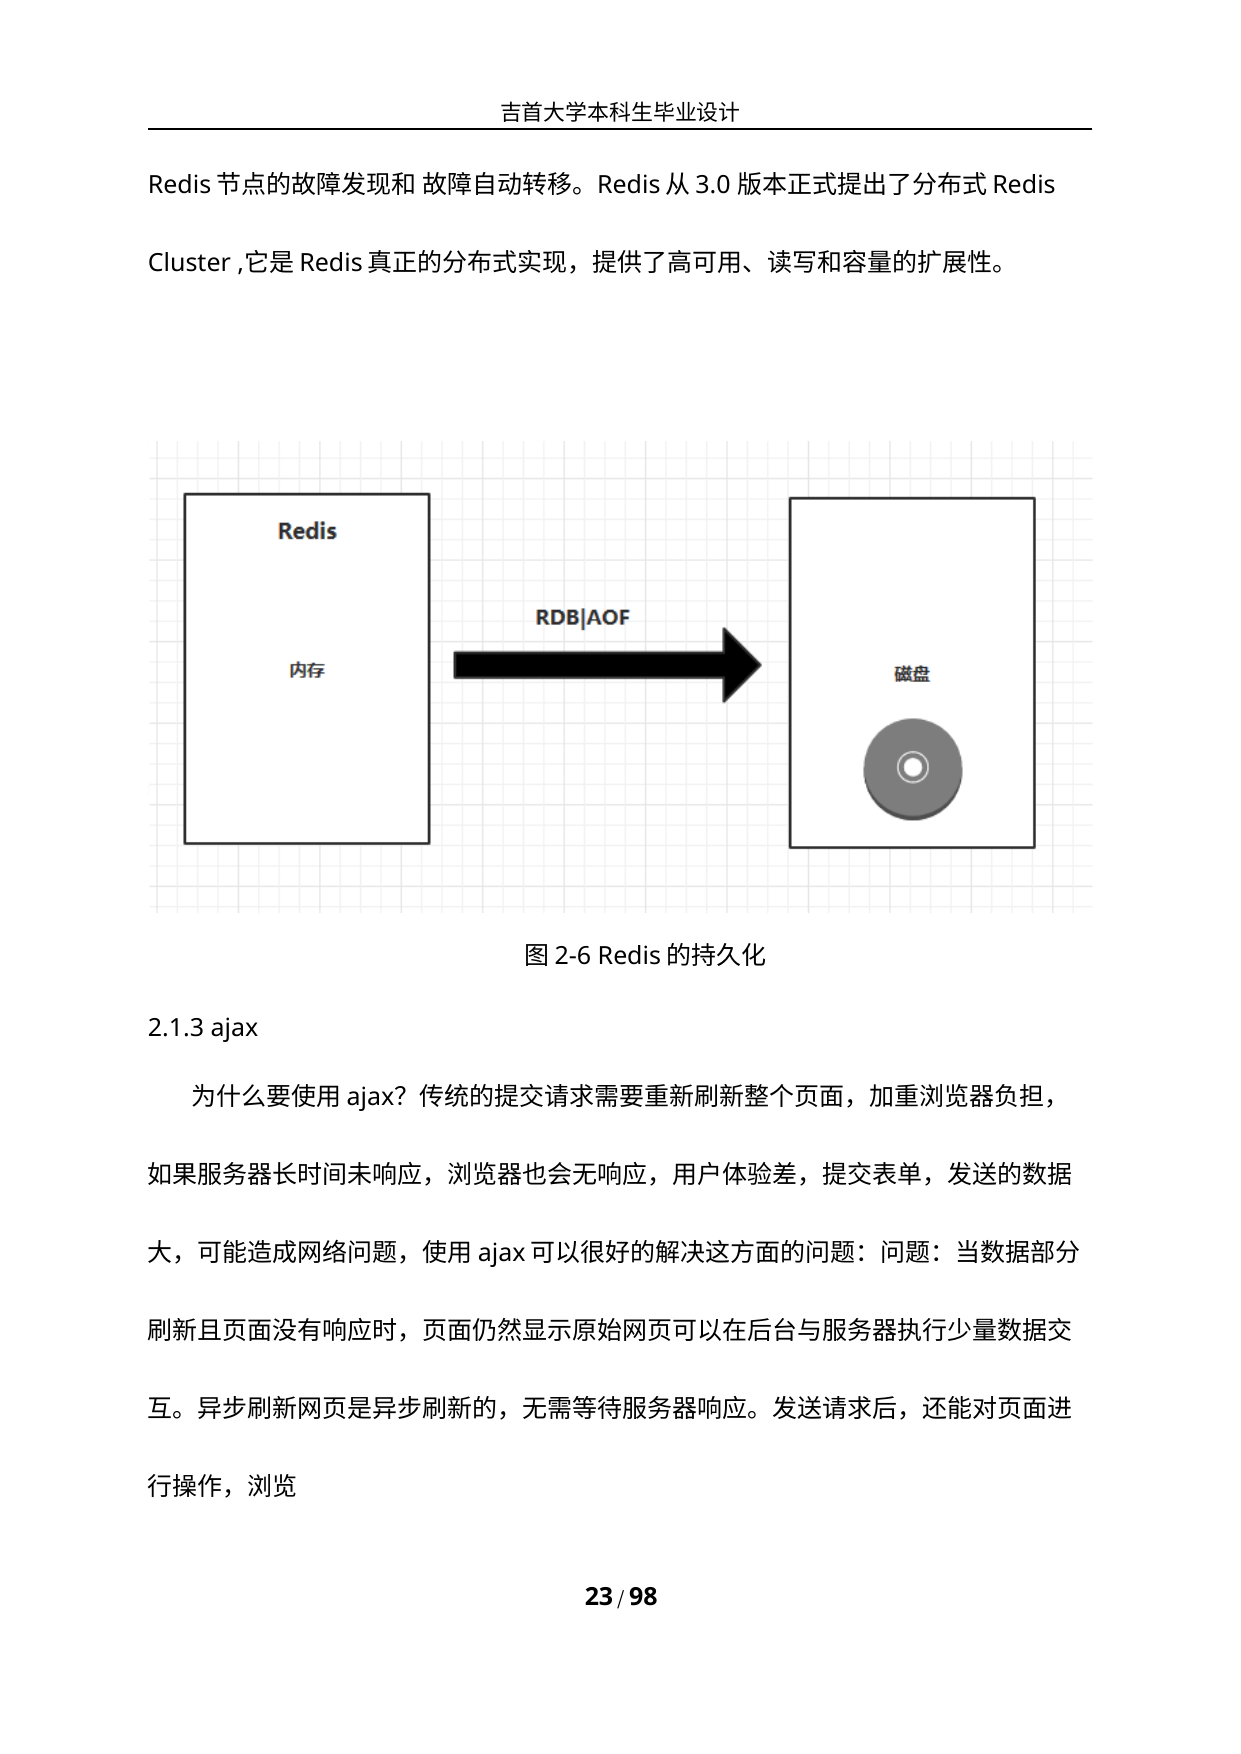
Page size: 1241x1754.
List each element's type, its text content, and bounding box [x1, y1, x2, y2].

picture [147, 441, 1093, 913]
text 2.1.3 ajax [148, 993, 1092, 1061]
text 为什么要使用ajax？传统的提交请求需要重新刷新整个页面，加重浏览器负担，如果服务器长时间未响应，浏览器也会无响应，用户体验差，提交表单，发送的数据大，可能造成网络问题，使用ajax可以很好的解决这方面的问题：问题：当数据部分刷新且页面没有响应时，页面仍然显示原始网页可以在后台与服务器执行少量数据交互。异步刷新网页是异步刷新的，无需等待服务器响应。发送请求后，还能对页面进行操作，浏览 [148, 1061, 1092, 1519]
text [148, 148, 1092, 294]
text 图2-6 Redis的持久化 [148, 919, 1092, 987]
